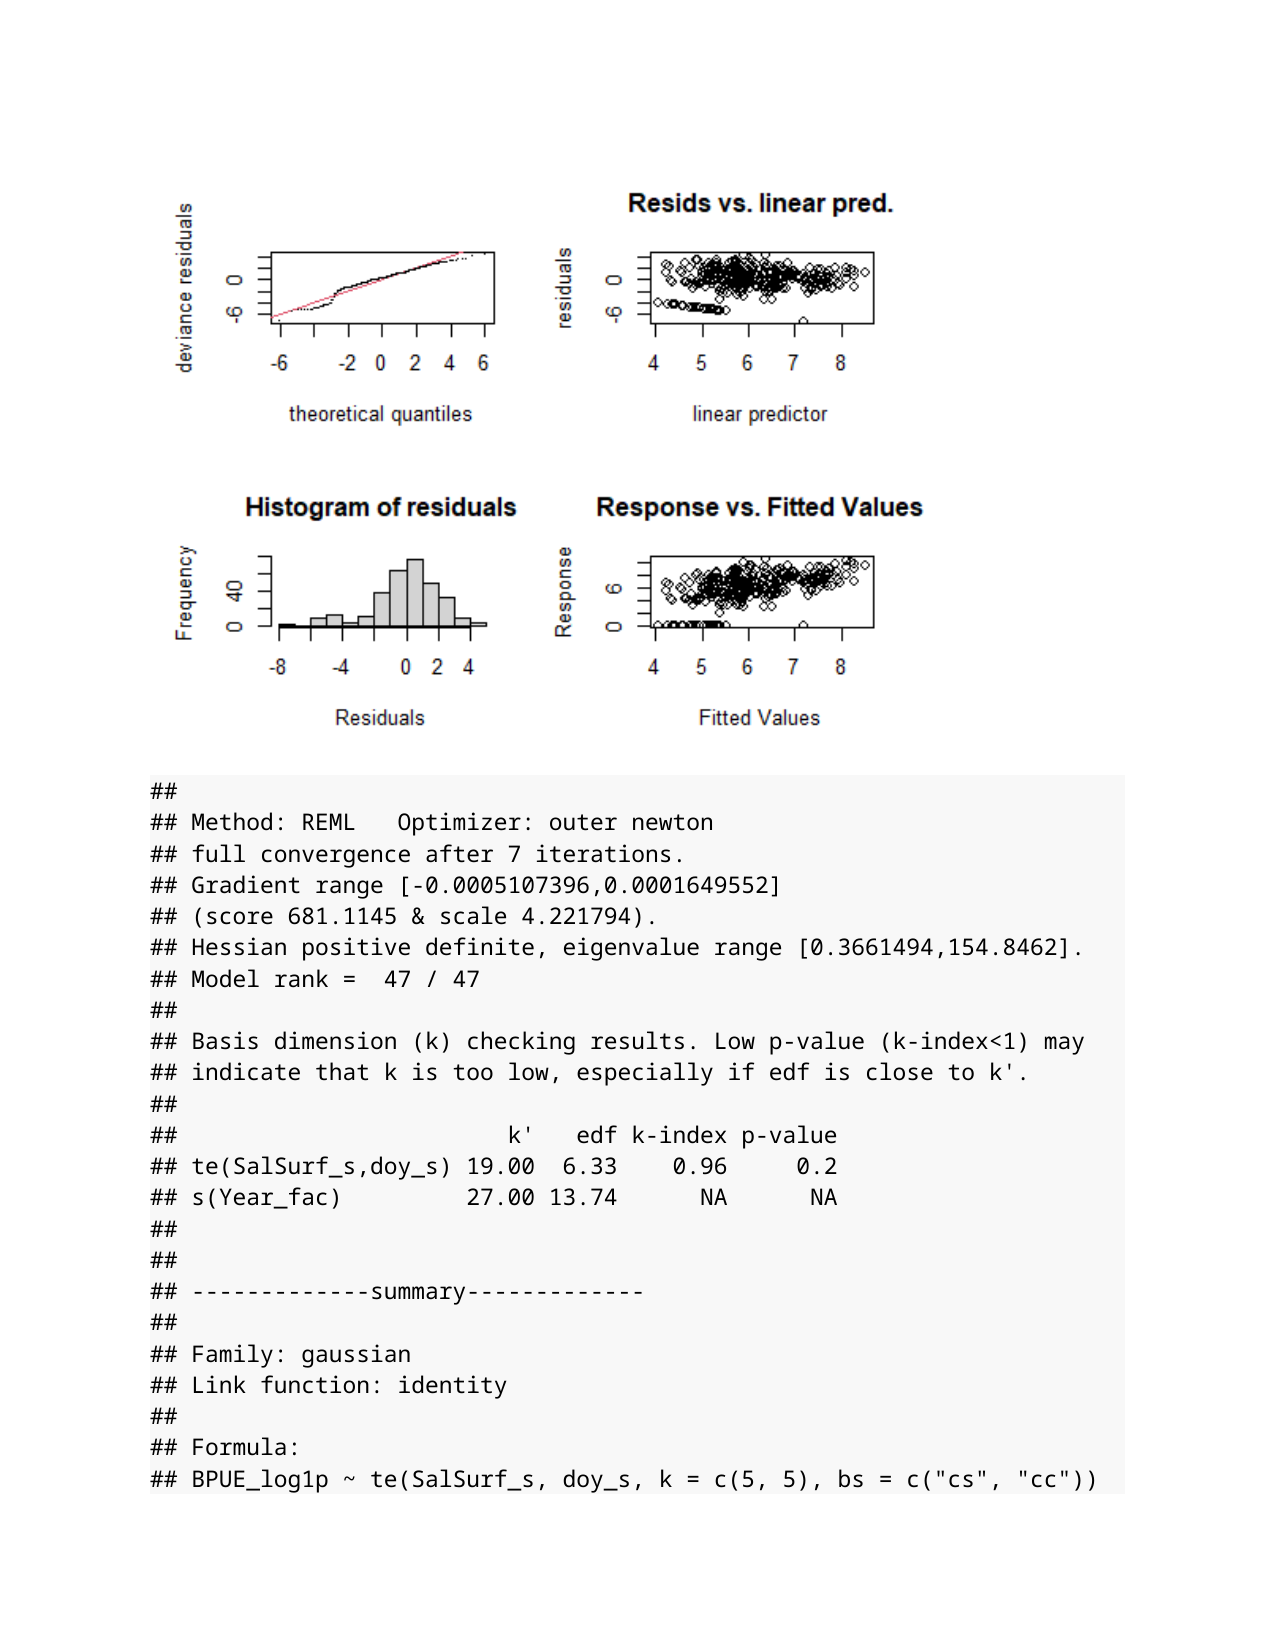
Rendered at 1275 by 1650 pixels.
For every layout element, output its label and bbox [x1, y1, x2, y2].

picture [168, 150, 927, 757]
text [150, 775, 1125, 1494]
